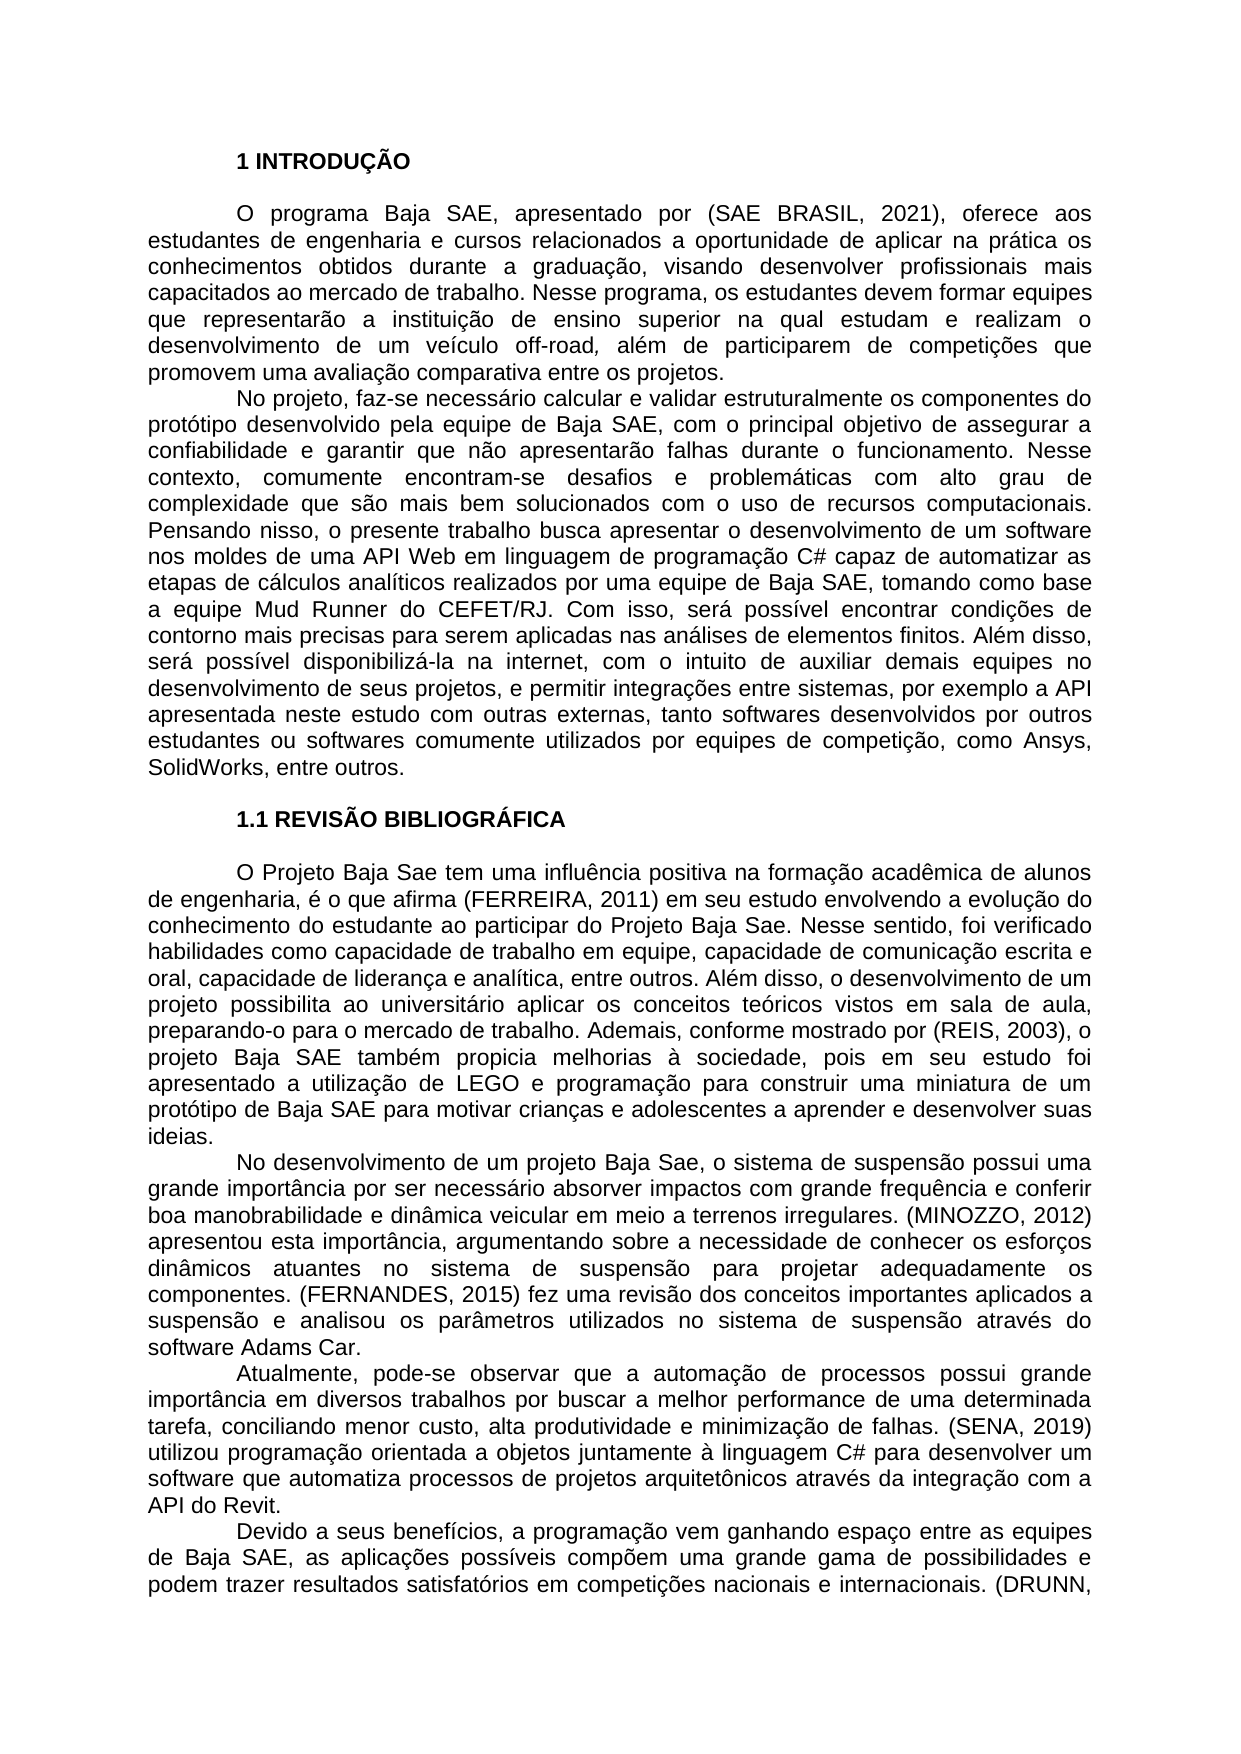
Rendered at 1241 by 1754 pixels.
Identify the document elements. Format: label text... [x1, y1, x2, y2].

text Atualmente, pode-se observar que a automação de processos possui grande importância em diversos trabalhos por buscar a melhor performance de uma determinada tarefa, conciliando menor custo, alta produtividade e minimização de falhas. (SENA, 2019) utilizou programação orientada a objetos juntamente à linguagem C# para desenvolver um software que automatiza processos de projetos arquitetônicos através da integração com a API do Revit. [148, 1360, 1093, 1518]
text 1.1 REVISÃO BIBLIOGRÁFICA [148, 806, 1093, 833]
text O Projeto Baja Sae tem uma influência positiva na formação acadêmica de alunos de engenharia, é o que afirma (FERREIRA, 2011) em seu estudo envolvendo a evolução do conhecimento do estudante ao participar do Projeto Baja Sae. Nesse sentido, foi verificado habilidades como capacidade de trabalho em equipe, capacidade de comunicação escrita e oral, capacidade de liderança e analítica, entre outros. Além disso, o desenvolvimento de um projeto possibilita ao universitário aplicar os conceitos teóricos vistos em sala de aula, preparando-o para o mercado de trabalho. Ademais, conforme mostrado por (REIS, 2003), o projeto Baja SAE também propicia melhorias à sociedade, pois em seu estudo foi apresentado a utilização de LEGO e programação para construir uma miniatura de um protótipo de Baja SAE para motivar crianças e adolescentes a aprender e desenvolver suas ideias. [148, 859, 1093, 1149]
text No projeto, faz-se necessário calcular e validar estruturalmente os componentes do protótipo desenvolvido pela equipe de Baja SAE, com o principal objetivo de assegurar a confiabilidade e garantir que não apresentarão falhas durante o funcionamento. Nesse contexto, comumente encontram-se desafios e problemáticas com alto grau de complexidade que são mais bem solucionados com o uso de recursos computacionais. Pensando nisso, o presente trabalho busca apresentar o desenvolvimento de um software nos moldes de uma API Web em linguagem de programação C# capaz de automatizar as etapas de cálculos analíticos realizados por uma equipe de Baja SAE, tomando como base a equipe Mud Runner do CEFET/RJ. Com isso, será possível encontrar condições de contorno mais precisas para serem aplicadas nas análises de elementos finitos. Além disso, será possível disponibilizá-la na internet, com o intuito de auxiliar demais equipes no desenvolvimento de seus projetos, e permitir integrações entre sistemas, por exemplo a API apresentada neste estudo com outras externas, tanto softwares desenvolvidos por outros estudantes ou softwares comumente utilizados por equipes de competição, como Ansys, SolidWorks, entre outros. [148, 385, 1093, 780]
text O programa Baja SAE, apresentado por (SAE BRASIL, 2021), oferece aos estudantes de engenharia e cursos relacionados a oportunidade de aplicar na prática os conhecimentos obtidos durante a graduação, visando desenvolver profissionais mais capacitados ao mercado de trabalho. Nesse programa, os estudantes devem formar equipes que representarão a instituição de ensino superior na qual estudam e realizam o desenvolvimento de um veículo off-road, além de participarem de competições que promovem uma avaliação comparativa entre os projetos. [148, 200, 1093, 385]
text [148, 1518, 1093, 1597]
text No desenvolvimento de um projeto Baja Sae, o sistema de suspensão possui uma grande importância por ser necessário absorver impactos com grande frequência e conferir boa manobrabilidade e dinâmica veicular em meio a terrenos irregulares. (MINOZZO, 2012) apresentou esta importância, argumentando sobre a necessidade de conhecer os esforços dinâmicos atuantes no sistema de suspensão para projetar adequadamente os componentes. (FERNANDES, 2015) fez uma revisão dos conceitos importantes aplicados a suspensão e analisou os parâmetros utilizados no sistema de suspensão através do software Adams Car. [148, 1149, 1093, 1360]
text 1 INTRODUÇÃO [148, 148, 1093, 174]
